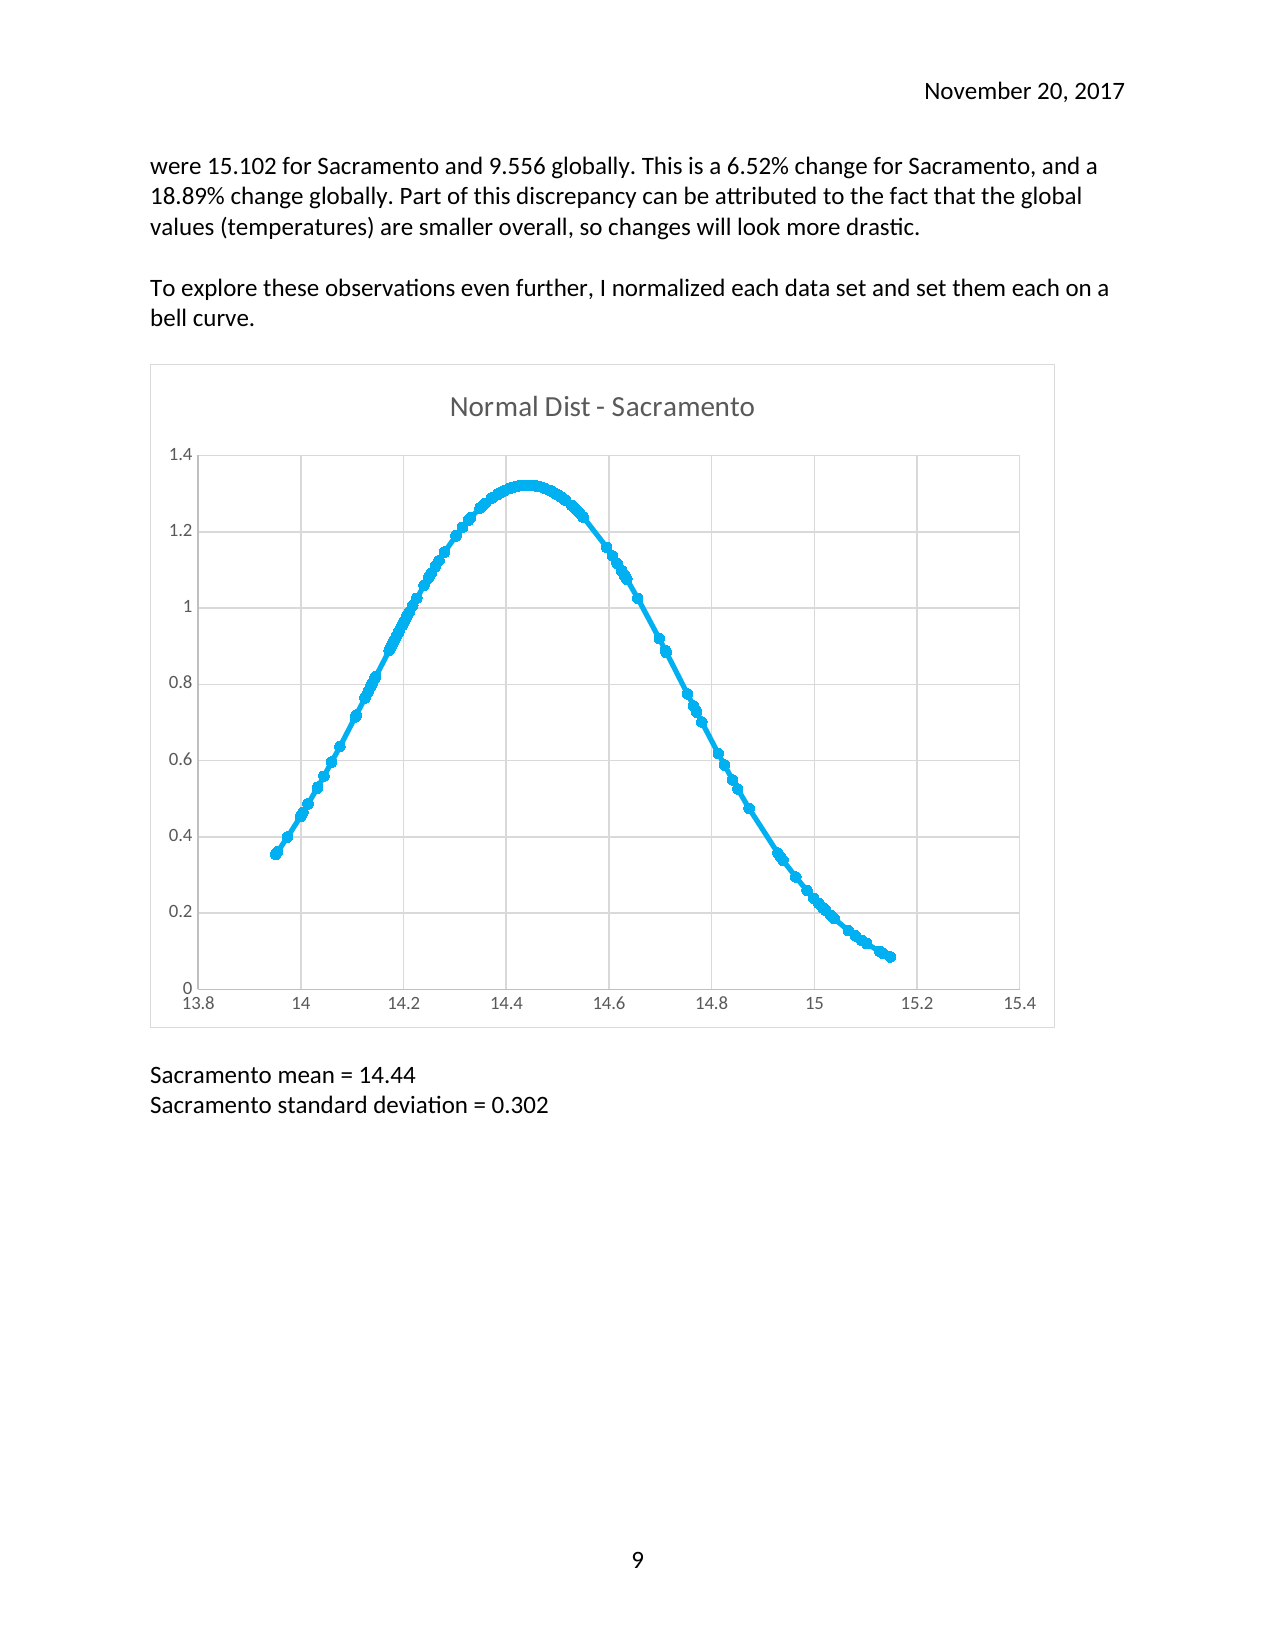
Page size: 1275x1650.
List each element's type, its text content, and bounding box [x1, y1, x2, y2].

text To explore these observations even further, I normalized each data set and set them each on a bell curve. [150, 272, 1125, 333]
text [150, 150, 1125, 242]
text Sacramento mean = 14.44 [150, 1059, 1125, 1089]
text Sacramento standard deviation = 0.302 [150, 1089, 1125, 1120]
